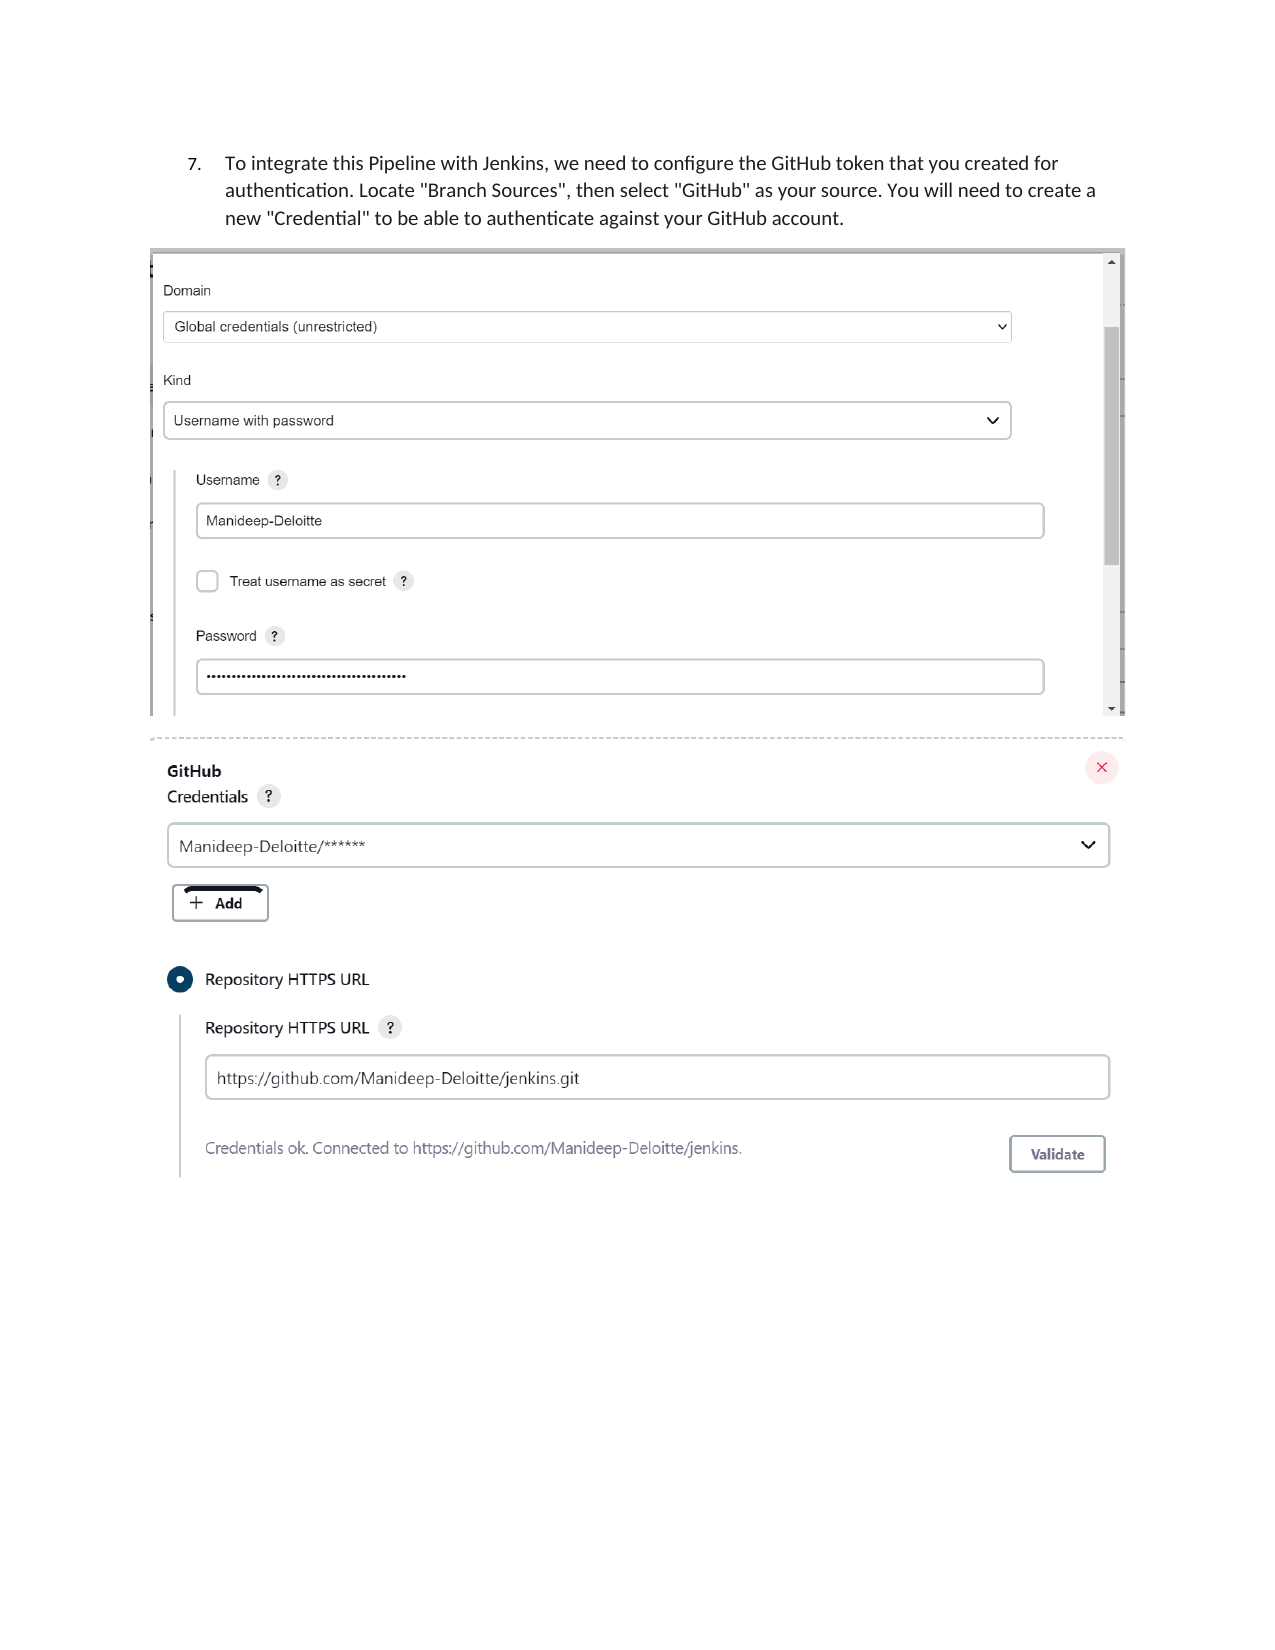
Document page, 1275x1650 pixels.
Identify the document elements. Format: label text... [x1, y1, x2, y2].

picture [150, 734, 1125, 1178]
picture [150, 248, 1125, 716]
list To integrate this Pipeline with Jenkins, we need to configure the GitHub token that you created for authentication. Locate "Branch Sources", then select "GitHub" as your source. You will need to create a new "Credential" to be able to authenticate against your GitHub account. [187, 150, 1125, 230]
